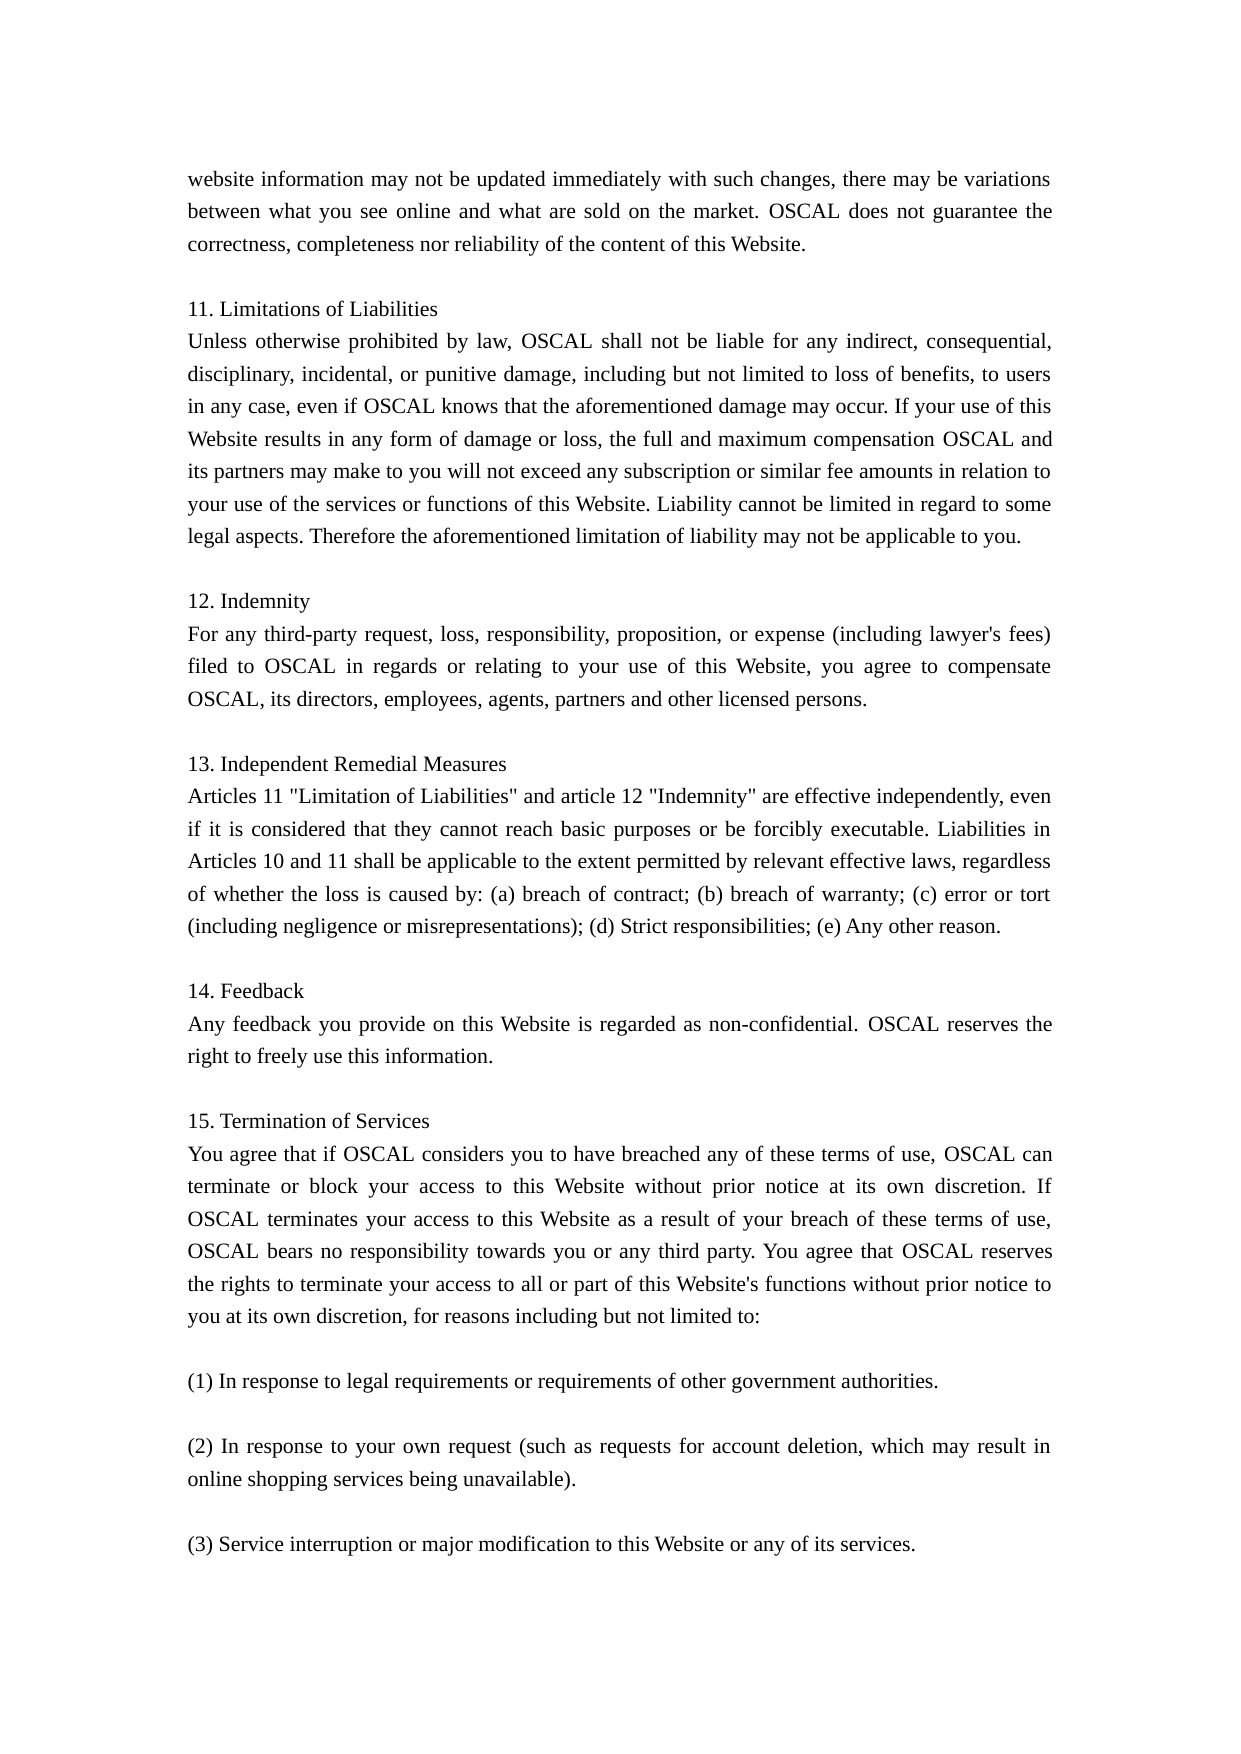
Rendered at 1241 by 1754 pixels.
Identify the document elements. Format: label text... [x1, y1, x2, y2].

text 11. Limitations of Liabilities [187, 292, 1053, 324]
text (2) In response to your own request (such as requests for account deletion, which may result in online shopping services being unavailable). [187, 1429, 1053, 1494]
text (3) Service interruption or major modification to this Website or any of its services. [187, 1527, 1053, 1559]
text (1) In response to legal requirements or requirements of other government authorities. [187, 1364, 1053, 1397]
text For any third-party request, loss, responsibility, proposition, or expense (including lawyer's fees) filed to OSCAL in regards or relating to your use of this Website, you agree to compensate OSCAL, its directors, employees, agents, partners and other licensed persons. [187, 617, 1053, 714]
text Any feedback you provide on this Website is regarded as non-confidential. OSCAL reserves the right to freely use this information. [187, 1007, 1053, 1072]
text 14. Feedback [187, 974, 1053, 1007]
text 13. Independent Remedial Measures [187, 747, 1053, 779]
text You agree that if OSCAL considers you to have breached any of these terms of use, OSCAL can terminate or block your access to this Website without prior notice at its own discretion. If OSCAL terminates your access to this Website as a result of your breach of these terms of use, OSCAL bears no responsibility towards you or any third party. You agree that OSCAL reserves the rights to terminate your access to all or part of this Website's functions without prior notice to you at its own discretion, for reasons including but not limited to: [187, 1137, 1053, 1332]
text 15. Termination of Services [187, 1104, 1053, 1137]
text Unless otherwise prohibited by law, OSCAL shall not be liable for any indirect, consequential, disciplinary, incidental, or punitive damage, including but not limited to loss of benefits, to users in any case, even if OSCAL knows that the aforementioned damage may occur. If your use of this Website results in any form of damage or loss, the full and maximum compensation OSCAL and its partners may make to you will not exceed any subscription or similar fee amounts in relation to your use of the services or functions of this Website. Liability cannot be limited in regard to some legal aspects. Therefore the aforementioned limitation of liability may not be applicable to you. [187, 324, 1053, 552]
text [187, 162, 1053, 259]
text 12. Indemnity [187, 584, 1053, 617]
text Articles 11 "Limitation of Liabilities" and article 12 "Indemnity" are effective independently, even if it is considered that they cannot reach basic purposes or be forcibly executable. Liabilities in Articles 10 and 11 shall be applicable to the extent permitted by relevant effective laws, regardless of whether the loss is caused by: (a) breach of contract; (b) breach of warranty; (c) error or tort (including negligence or misrepresentations); (d) Strict responsibilities; (e) Any other reason. [187, 779, 1053, 942]
